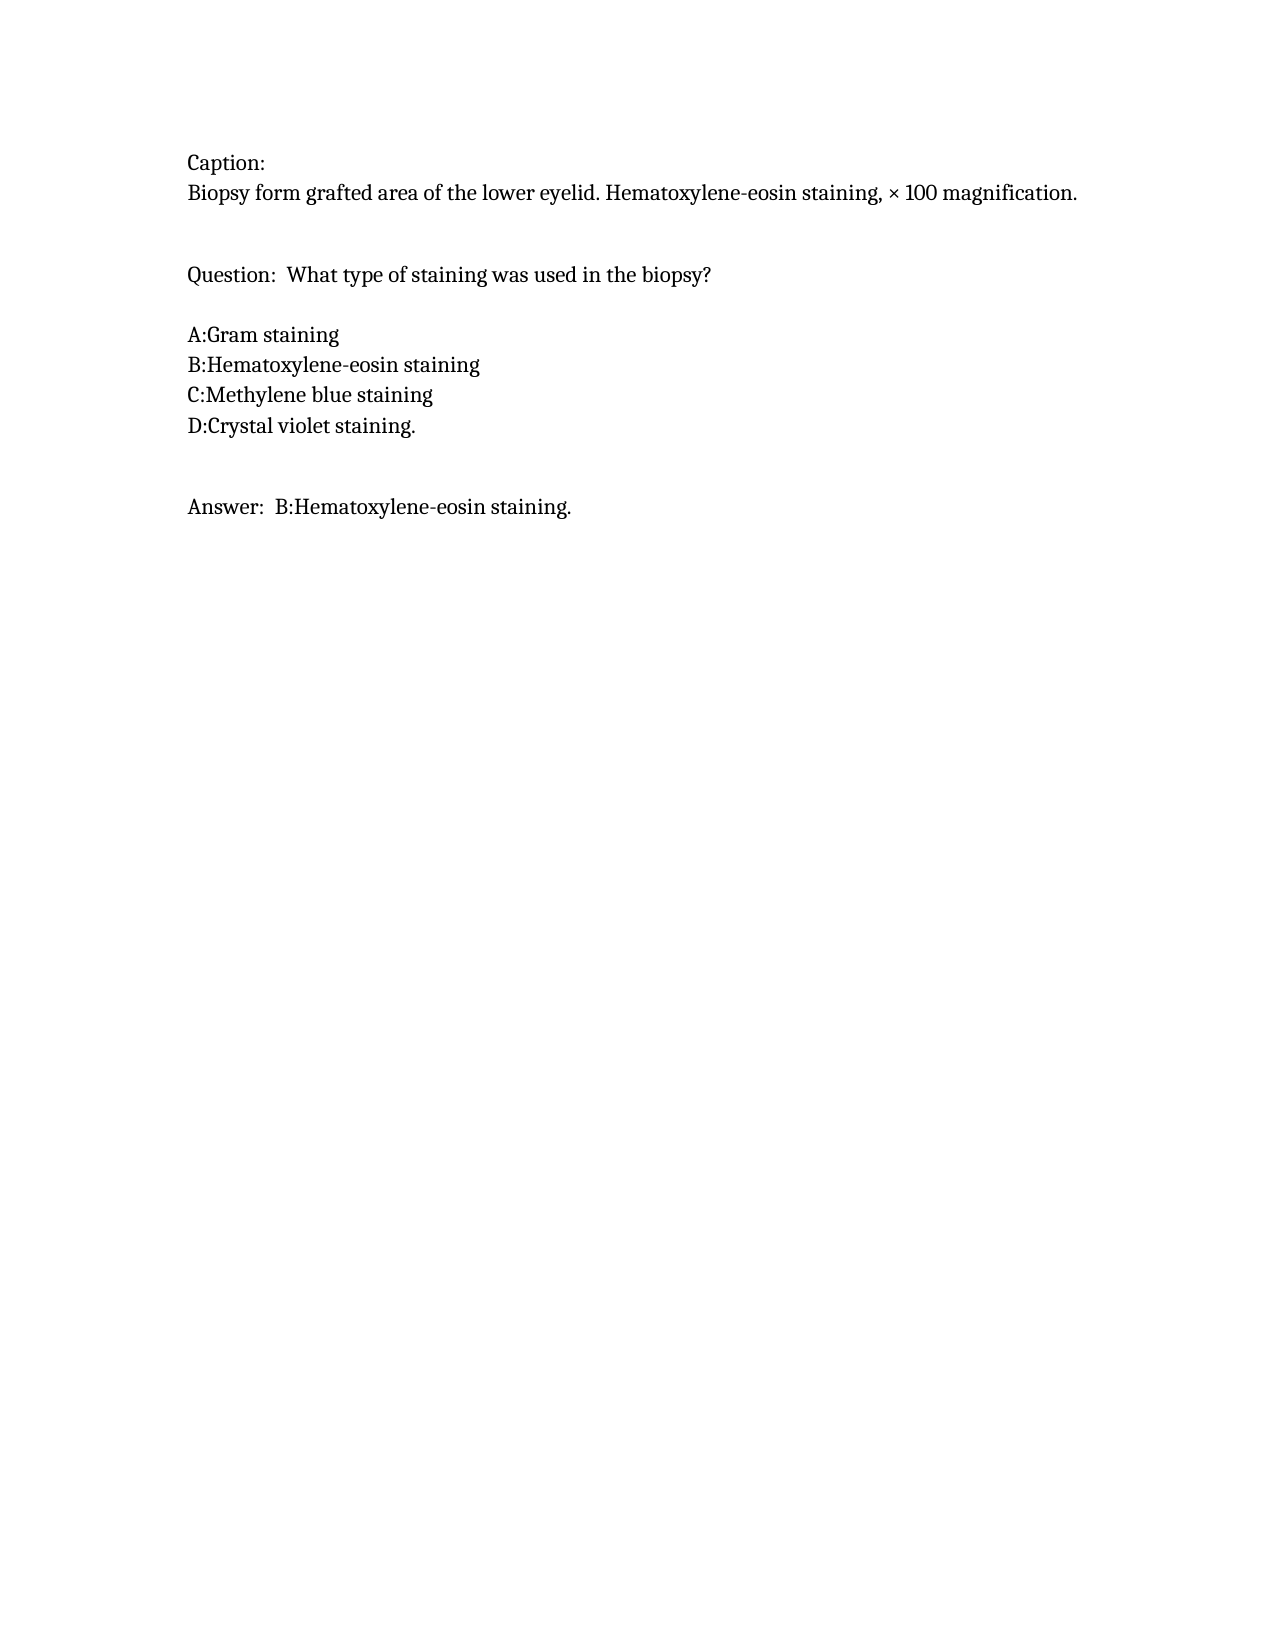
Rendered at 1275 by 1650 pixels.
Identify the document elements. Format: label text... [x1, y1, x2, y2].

text Answer: B:Hematoxylene-eosin staining. [187, 494, 1087, 550]
text Question: What type of staining was used in the biopsy? A:Gram staining B:Hematoxylene-eosin staining C:Methylene blue staining D:Crystal violet staining. [187, 261, 1087, 469]
text Caption: Biopsy form grafted area of the lower eyelid. Hematoxylene-eosin staining, × 100 magnification. [187, 150, 1087, 237]
